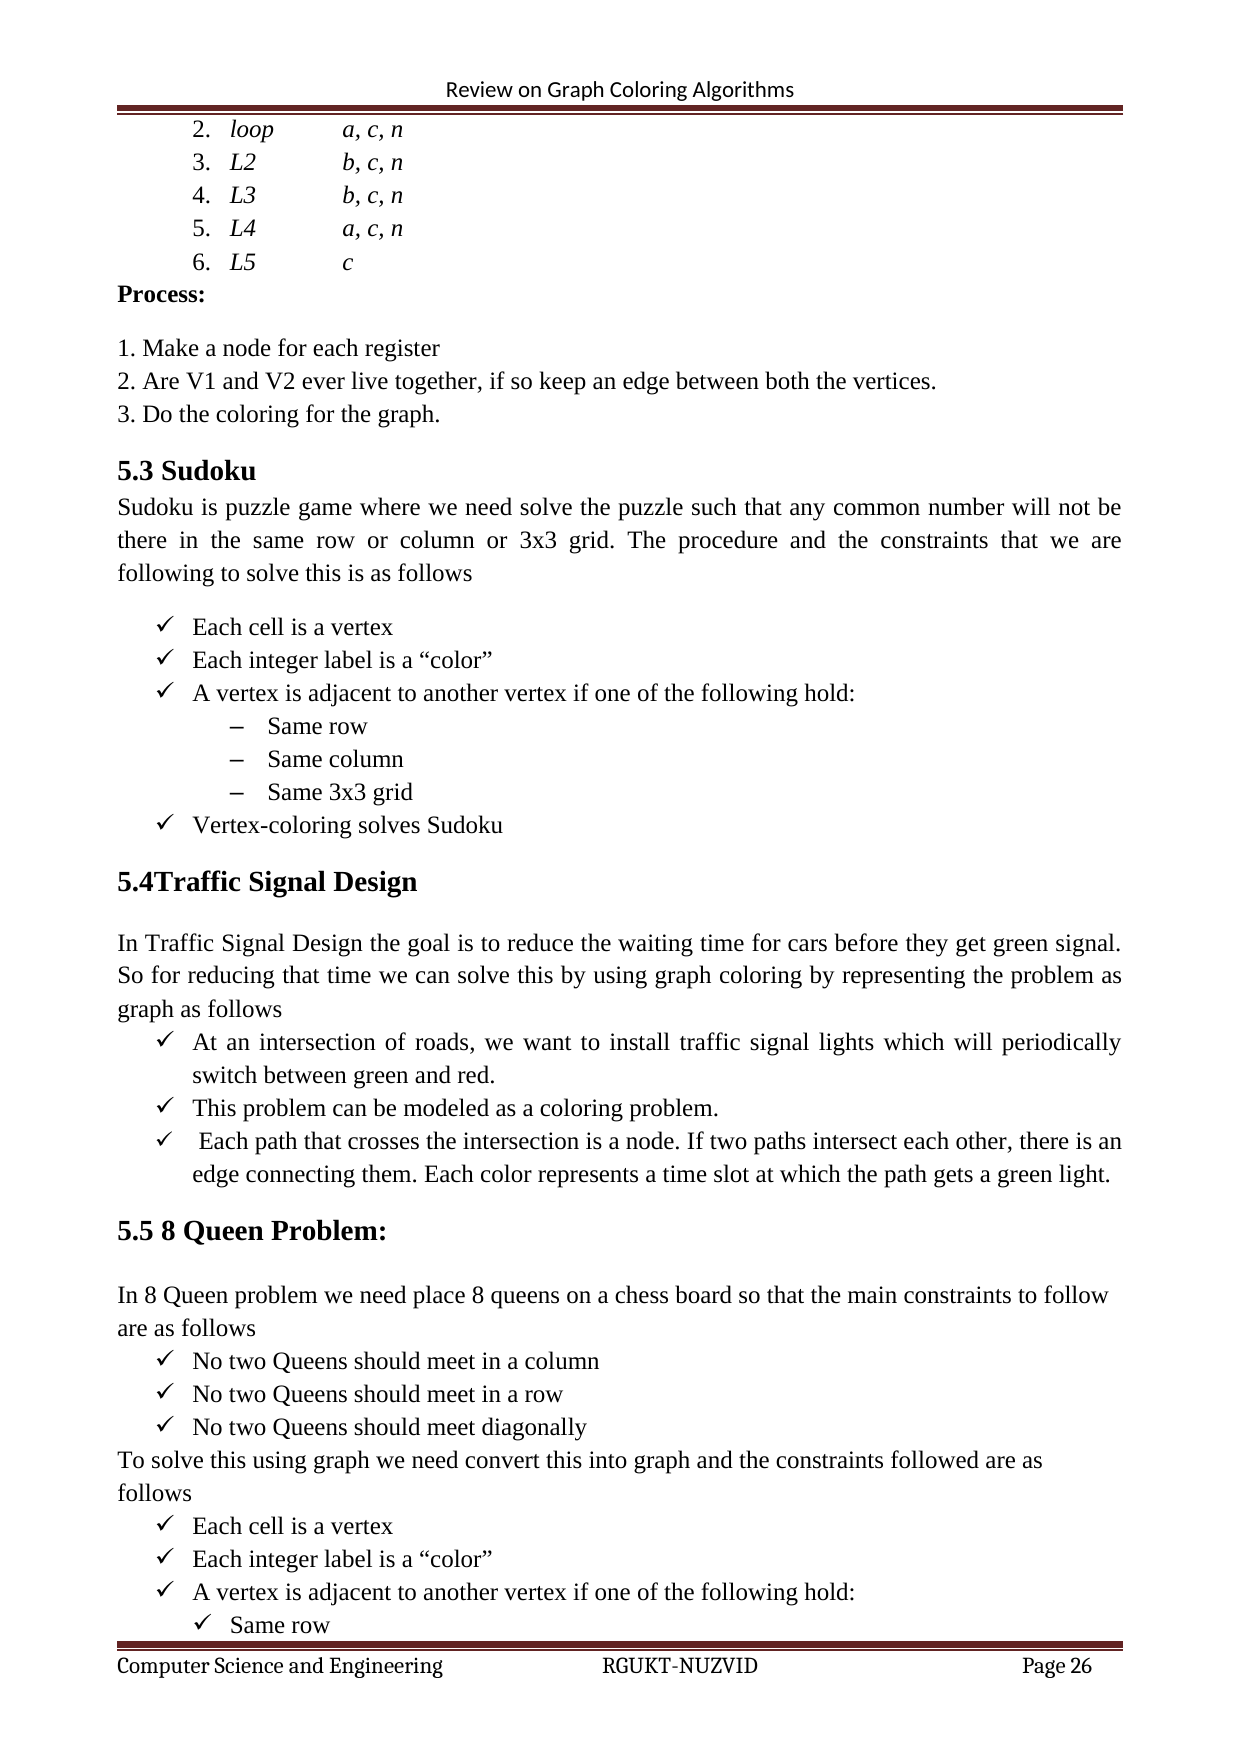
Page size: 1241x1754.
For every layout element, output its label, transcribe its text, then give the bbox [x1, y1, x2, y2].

list Each integer label is a “color” [154, 645, 1123, 673]
list L2 b, c, n [192, 147, 1123, 176]
list loop a, c, n [192, 115, 1123, 143]
text Sudoku is puzzle game where we need solve the puzzle such that any common number will not be there in the same row or column or 3x3 grid. The procedure and the constraints that we are following to solve this is as follows [117, 492, 1123, 587]
list At an intersection of roads, we want to install traffic signal lights which will periodically switch between green and red. [154, 1027, 1123, 1088]
list Same row [229, 711, 1123, 740]
text In 8 Queen problem we need place 8 queens on a chess board so that the main constraints to follow are as follows [117, 1280, 1123, 1341]
text To solve this using graph we need convert this into graph and the constraints followed are as follows [117, 1445, 1123, 1507]
list Each integer label is a “color” [154, 1544, 1123, 1573]
list No two Queens should meet in a row [154, 1379, 1123, 1407]
list Same 3x3 grid [229, 777, 1123, 806]
list Same row [192, 1610, 1123, 1639]
list Each cell is a vertex [154, 612, 1123, 641]
text 2. Are V1 and V2 ever live together, if so keep an edge between both the vertices. [117, 366, 1123, 395]
text 1. Make a node for each register [117, 333, 1123, 362]
text 3. Do the coloring for the graph. [117, 399, 1123, 428]
list L4 a, c, n [192, 213, 1123, 242]
text Process: [117, 279, 1123, 308]
list No two Queens should meet diagonally [154, 1412, 1123, 1441]
list No two Queens should meet in a column [154, 1346, 1123, 1374]
list Vertex-coloring solves Sudoku [154, 810, 1123, 839]
list Same column [229, 744, 1123, 773]
list L3 b, c, n [192, 181, 1123, 209]
list A vertex is adjacent to another vertex if one of the following hold: [154, 1577, 1123, 1606]
subtitle 5.3 Sudoku [117, 453, 1123, 487]
subtitle 5.4Traffic Signal Design [117, 864, 1123, 898]
list A vertex is adjacent to another vertex if one of the following hold: [154, 678, 1123, 707]
text In Traffic Signal Design the goal is to reduce the waiting time for cars before they get green signal. So for reducing that time we can solve this by using graph coloring by representing the problem as graph as follows [117, 928, 1123, 1022]
list L5 c [192, 247, 1123, 275]
list Each path that crosses the intersection is a node. If two paths intersect each other, there is an edge connecting them. Each color represents a time slot at which the path gets a green light. [154, 1126, 1123, 1187]
list This problem can be modeled as a coloring problem. [154, 1093, 1123, 1121]
list Each cell is a vertex [154, 1511, 1123, 1539]
subtitle 5.5 8 Queen Problem: [117, 1213, 1123, 1246]
